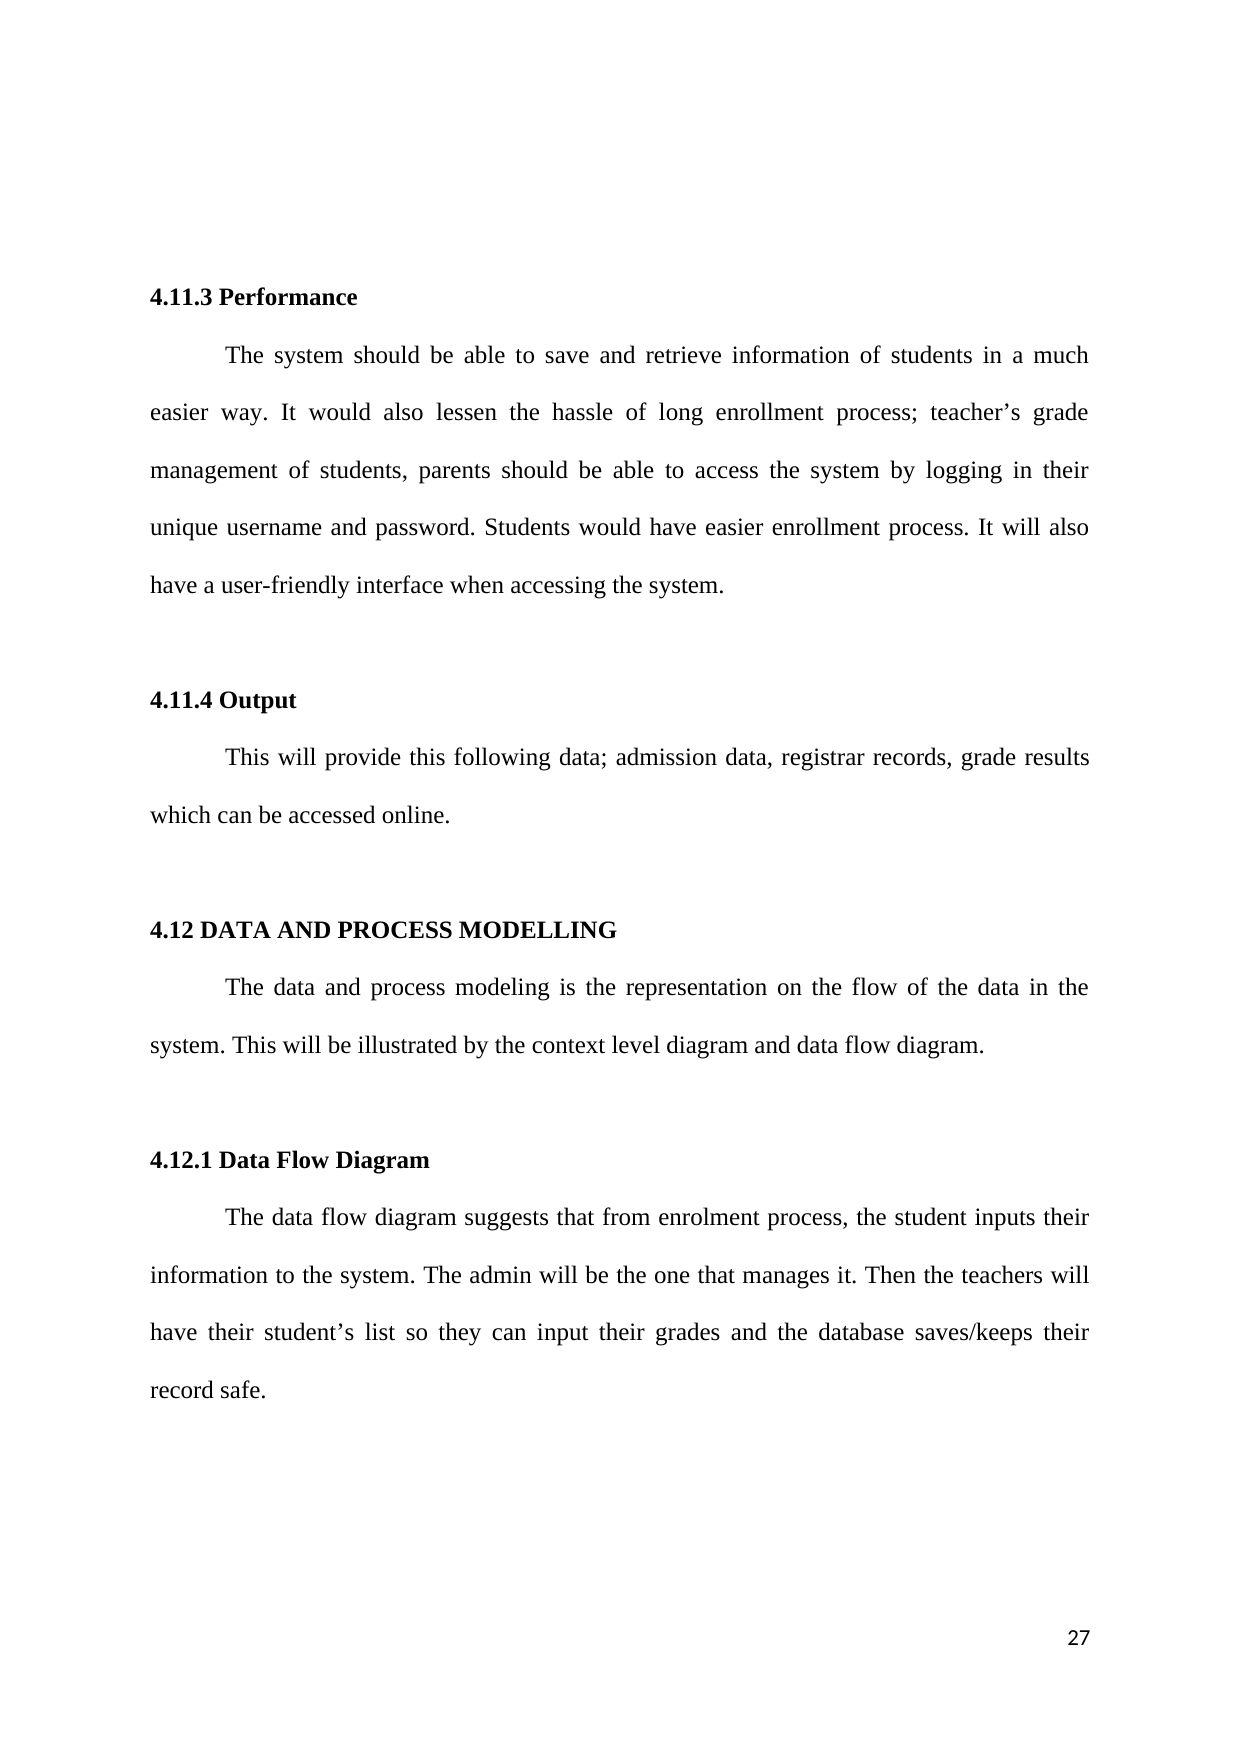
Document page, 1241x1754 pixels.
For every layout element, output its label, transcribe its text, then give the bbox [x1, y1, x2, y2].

text 4.11.4 Output [150, 685, 1090, 714]
text 4.12 DATA AND PROCESS MODELLING [150, 915, 1090, 944]
text The data flow diagram suggests that from enrolment process, the student inputs their information to the system. The admin will be the one that manages it. Then the teachers will have their student’s list so they can input their grades and the database saves/keeps their record safe. [150, 1202, 1090, 1404]
text 4.12.1 Data Flow Diagram [150, 1145, 1090, 1174]
text This will provide this following data; admission data, registrar records, grade results which can be accessed online. [150, 742, 1090, 829]
text The system should be able to save and retrieve information of students in a much easier way. It would also lessen the hassle of long enrollment process; teacher’s grade management of students, parents should be able to access the system by logging in their unique username and password. Students would have easier enrollment process. It will also have a user-friendly interface when accessing the system. [150, 340, 1090, 599]
text 4.11.3 Performance [150, 282, 1090, 311]
text The data and process modeling is the representation on the flow of the data in the system. This will be illustrated by the context level diagram and data flow diagram. [150, 972, 1090, 1059]
